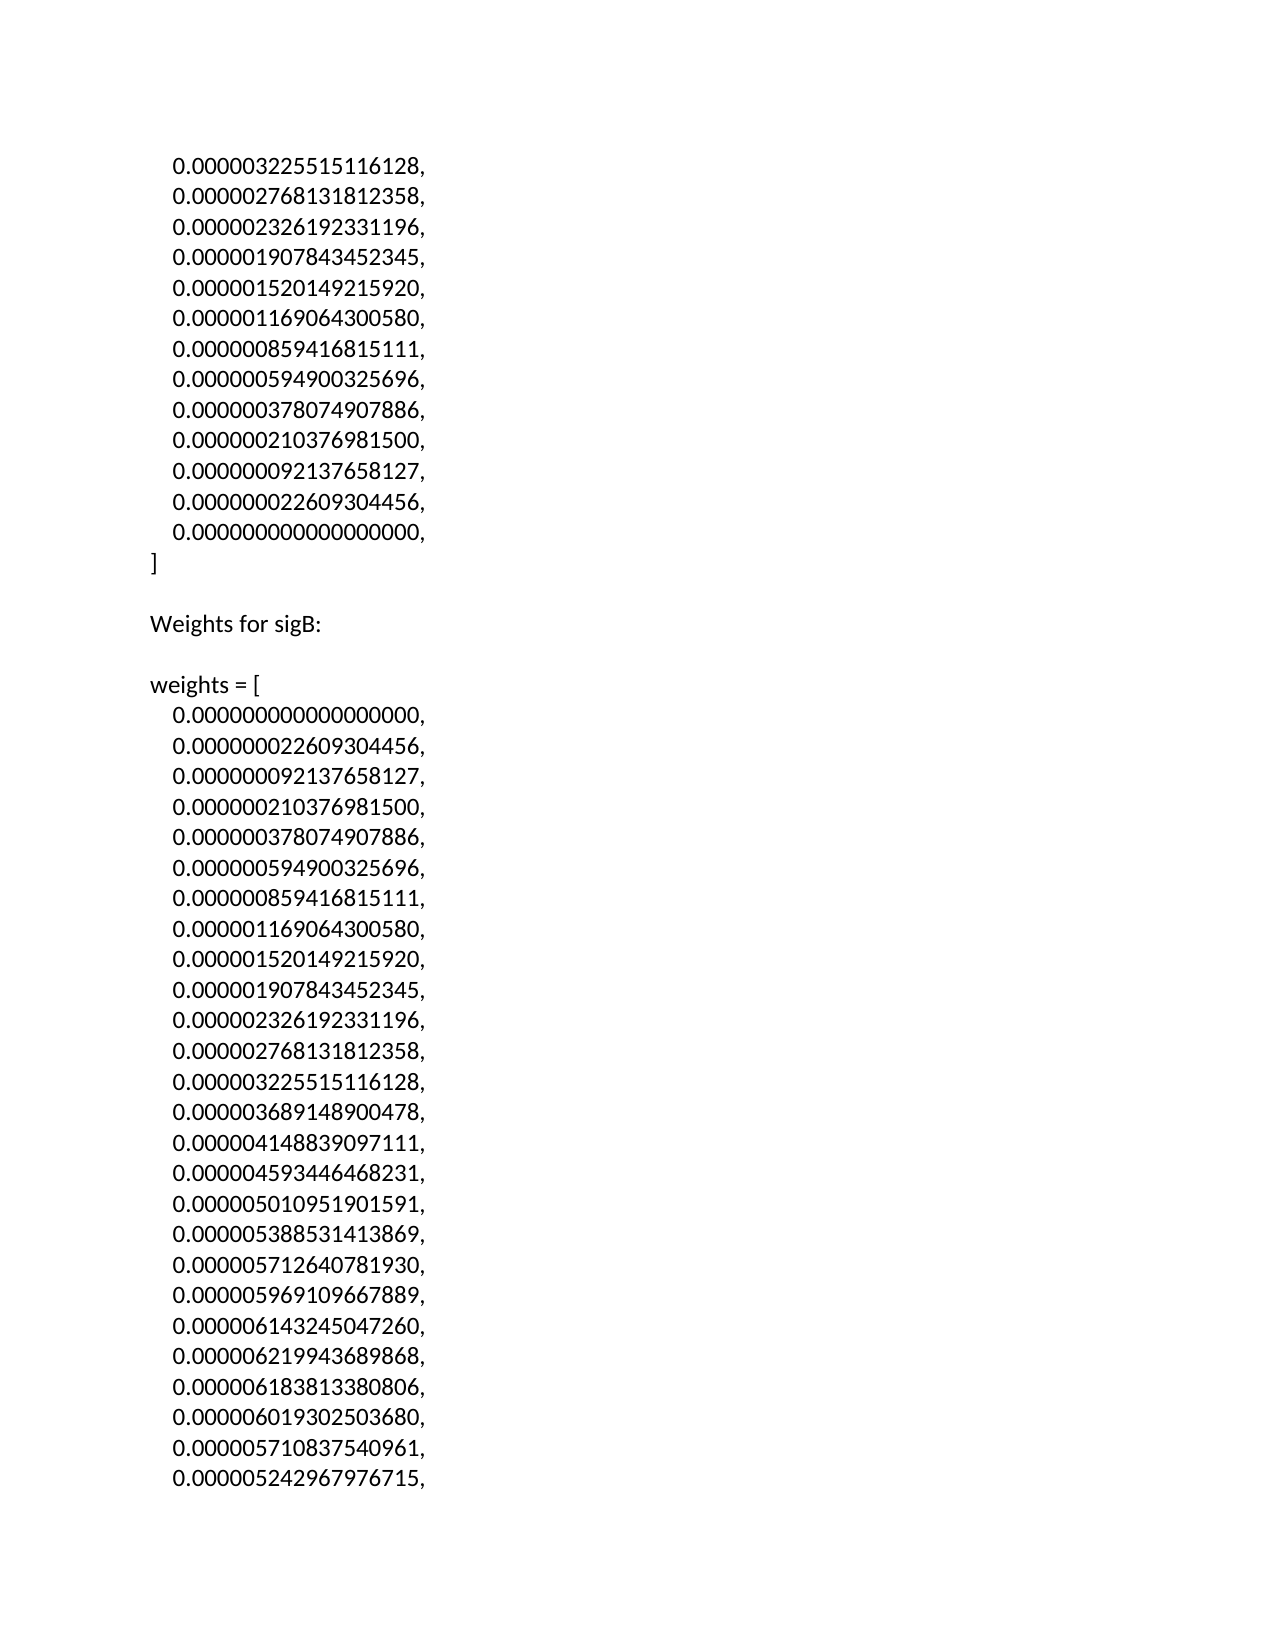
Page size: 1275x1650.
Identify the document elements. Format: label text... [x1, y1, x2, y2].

text 0.000003689148900478, [150, 1096, 1125, 1127]
text 0.000000378074907886, [150, 394, 1125, 425]
text 0.000002768131812358, [150, 181, 1125, 211]
text 0.000000022609304456, [150, 730, 1125, 760]
text 0.000000859416815111, [150, 333, 1125, 364]
text 0.000000000000000000, [150, 699, 1125, 730]
text 0.000001907843452345, [150, 242, 1125, 272]
text 0.000005710837540961, [150, 1432, 1125, 1462]
text 0.000000594900325696, [150, 852, 1125, 882]
text 0.000005242967976715, [150, 1462, 1125, 1493]
text 0.000006143245047260, [150, 1310, 1125, 1340]
text 0.000004148839097111, [150, 1127, 1125, 1157]
text 0.000003225515116128, [150, 1066, 1125, 1096]
text 0.000000092137658127, [150, 760, 1125, 791]
text 0.000004593446468231, [150, 1157, 1125, 1188]
text 0.000002326192331196, [150, 1004, 1125, 1035]
text weights = [ [150, 669, 1125, 699]
text Weights for sigB: [150, 608, 1125, 638]
text 0.000005388531413869, [150, 1218, 1125, 1249]
text 0.000000594900325696, [150, 364, 1125, 394]
text 0.000005712640781930, [150, 1249, 1125, 1279]
text 0.000001520149215920, [150, 943, 1125, 974]
text 0.000000092137658127, [150, 455, 1125, 486]
text 0.000001907843452345, [150, 974, 1125, 1004]
text 0.000005010951901591, [150, 1188, 1125, 1218]
text 0.000006019302503680, [150, 1401, 1125, 1432]
text 0.000001169064300580, [150, 303, 1125, 333]
text 0.000000210376981500, [150, 425, 1125, 455]
text 0.000001520149215920, [150, 272, 1125, 303]
text 0.000000210376981500, [150, 791, 1125, 821]
text 0.000006183813380806, [150, 1371, 1125, 1401]
text 0.000000859416815111, [150, 882, 1125, 913]
text 0.000002768131812358, [150, 1035, 1125, 1066]
text 0.000000378074907886, [150, 821, 1125, 852]
text 0.000000022609304456, [150, 486, 1125, 516]
text 0.000000000000000000, [150, 516, 1125, 547]
text 0.000005969109667889, [150, 1279, 1125, 1310]
text 0.000002326192331196, [150, 211, 1125, 242]
text 0.000006219943689868, [150, 1340, 1125, 1371]
text 0.000001169064300580, [150, 913, 1125, 943]
text ] [150, 547, 1125, 577]
text 0.000003225515116128, [150, 150, 1125, 181]
